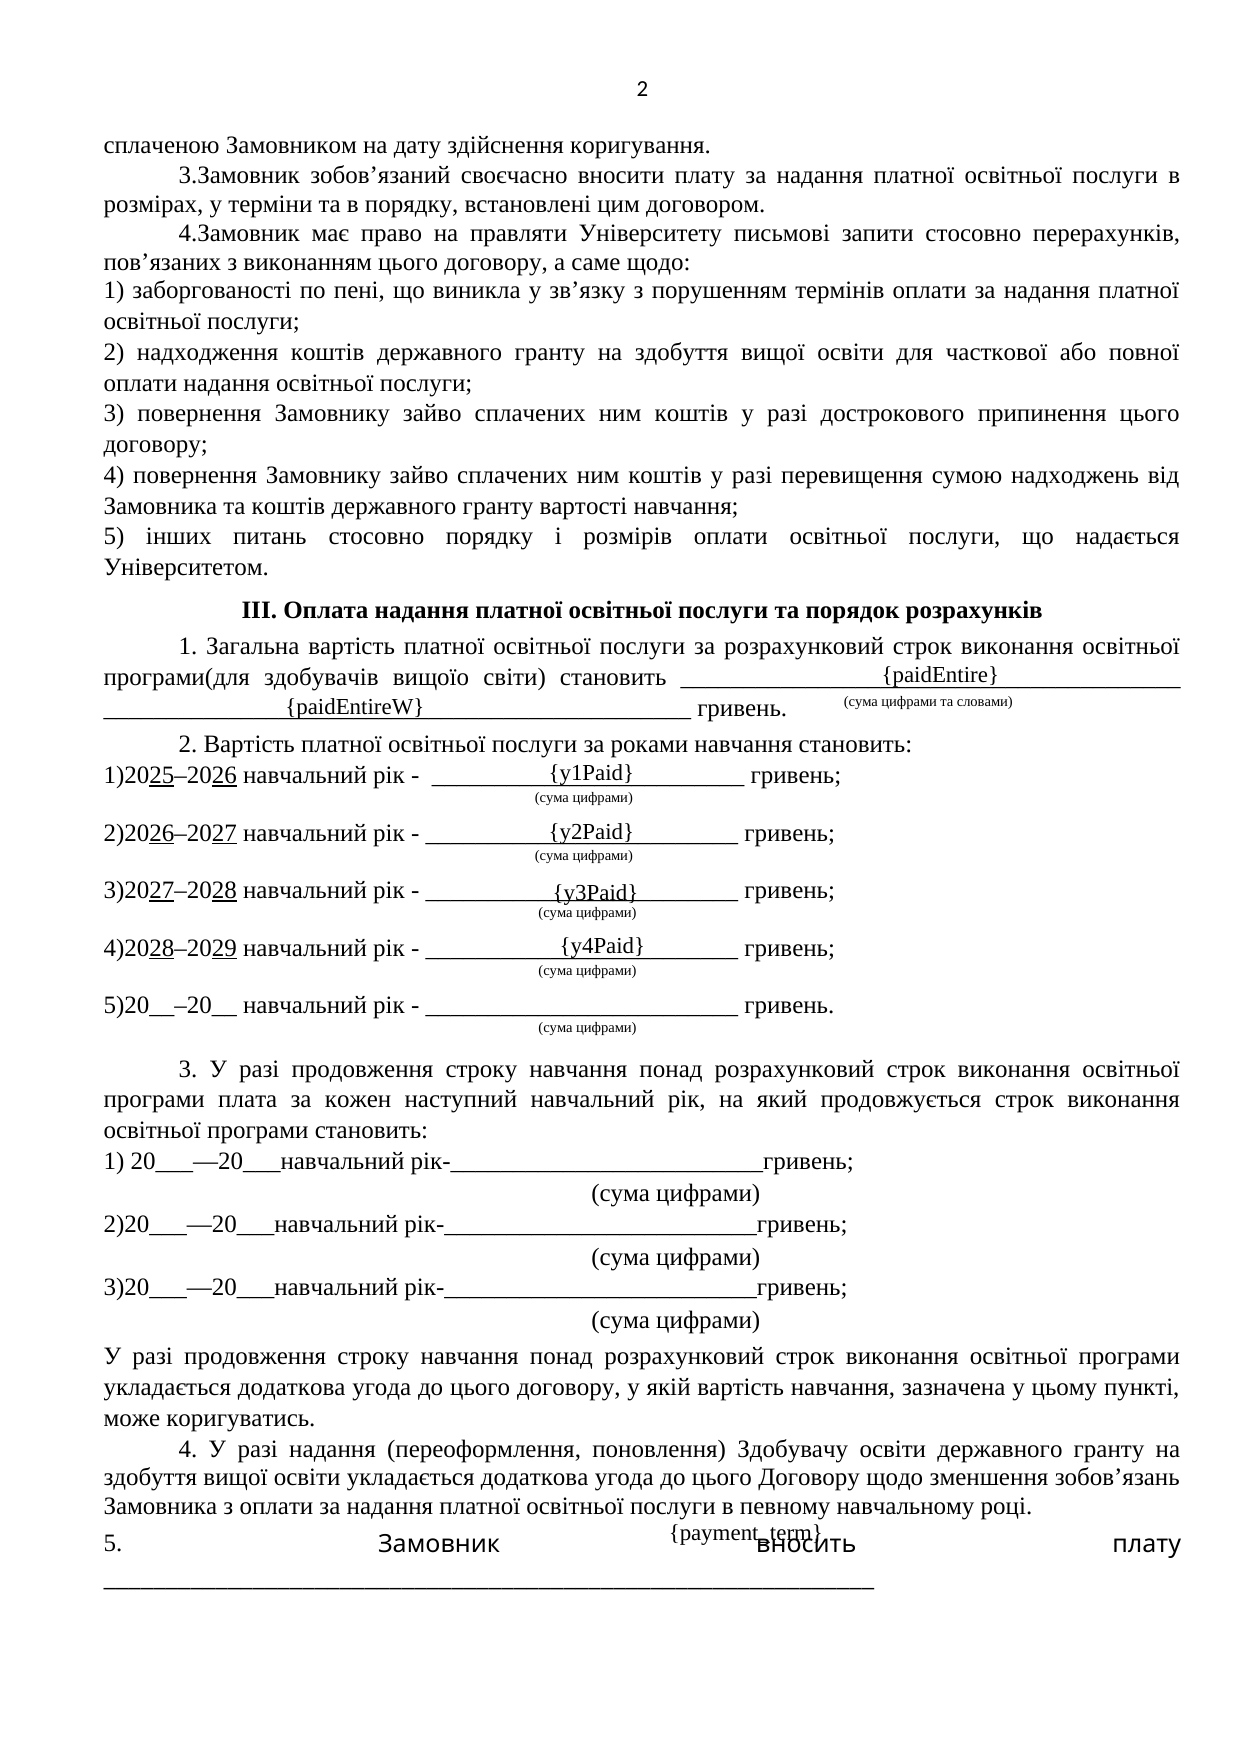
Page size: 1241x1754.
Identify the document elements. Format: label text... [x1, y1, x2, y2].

text 4) повернення Замовнику зайво сплачених ним коштів у разі перевищення сумою надходжень від Замовника та коштів державного гранту вартості навчання; [103, 460, 1181, 519]
text 2) надходження коштів державного гранту на здобуття вищої освіти для часткової або повної оплати надання освітньої послуги; [103, 337, 1181, 397]
text 1. Загальна вартість платної освітньої послуги за розрахунковий строк виконання освітньої програми(для здобувачів вищоїо світи) становить ________________________________________ _______________________________________________ гривень. (сума цифрами та словами) [103, 631, 1181, 722]
text У разі продовження строку навчання понад розрахунковий строк виконання освітньої програми укладається додаткова угода до цього договору, у якій вартість навчання, зазначена у цьому пункті, може коригуватись. [103, 1341, 1181, 1432]
text 4.Замовник має право на правляти Університету письмові запити стосовно перерахунків, пов’язаних з виконанням цього договору, а саме щодо: [103, 218, 1181, 276]
text (сума цифрами) [502, 904, 849, 933]
text (сума цифрами) [502, 1019, 849, 1048]
text 1)2025–2026 навчальний рік - _________________________ гривень; [103, 760, 1181, 789]
text III. Оплата надання платної освітньої послуги та порядок розрахунків [103, 595, 1181, 623]
text 5)20__–20__ навчальний рік - _________________________ гривень. [103, 990, 1181, 1019]
text 4)2028–2029 навчальний рік - _________________________ гривень; [103, 933, 1181, 961]
text 3. У разі продовження строку навчання понад розрахунковий строк виконання освітньої програми плата за кожен наступний навчальний рік, на який продовжується строк виконання освітньої програми становить: [103, 1054, 1181, 1144]
text (сума цифрами) [502, 1242, 849, 1270]
text 5) інших питань стосовно порядку і розмірів оплати освітньої послуги, що надається Університетом. [103, 521, 1181, 581]
text 2. Вартість платної освітньої послуги за роками навчання становить: [103, 729, 1181, 758]
text 3) повернення Замовнику зайво сплачених ним коштів у разі дострокового припинення цього договору; [103, 398, 1181, 458]
text 3)20___—20___навчальний рік-_________________________гривень; [103, 1272, 1181, 1301]
text 1) 20___—20___навчальний рік-_________________________гривень; [103, 1146, 1181, 1174]
text 3.Замовник зобов’язаний своєчасно вносити плату за надання платної освітньої послуги в розмірах, у терміни та в порядку, встановлені цим договором. [103, 161, 1181, 218]
text (сума цифрами) [502, 1178, 849, 1207]
text 5. Замовник вносить плату ______________________________________________________________ [103, 1526, 1181, 1592]
text (сума цифрами) [502, 1305, 849, 1333]
text 3)2027–2028 навчальний рік - _________________________ гривень; [103, 875, 1181, 904]
text (сума цифрами) [502, 846, 849, 875]
text 1) заборгованості по пені, що виникла у зв’язку з порушенням термінів оплати за надання платної освітньої послуги; [103, 276, 1181, 335]
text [103, 130, 1181, 159]
text (сума цифрами) [502, 789, 849, 818]
text 4. У разі надання (переоформлення, поновлення) Здобувачу освіти державного гранту на здобуття вищої освіти укладається додаткова угода до цього Договору щодо зменшення зобов’язань Замовника з оплати за надання платної освітньої послуги в певному навчальному році. [103, 1434, 1181, 1520]
text 2)2026–2027 навчальний рік - _________________________ гривень; [103, 818, 1181, 846]
text 2)20___—20___навчальний рік-_________________________гривень; [103, 1209, 1181, 1238]
text (сума цифрами) [502, 961, 849, 990]
